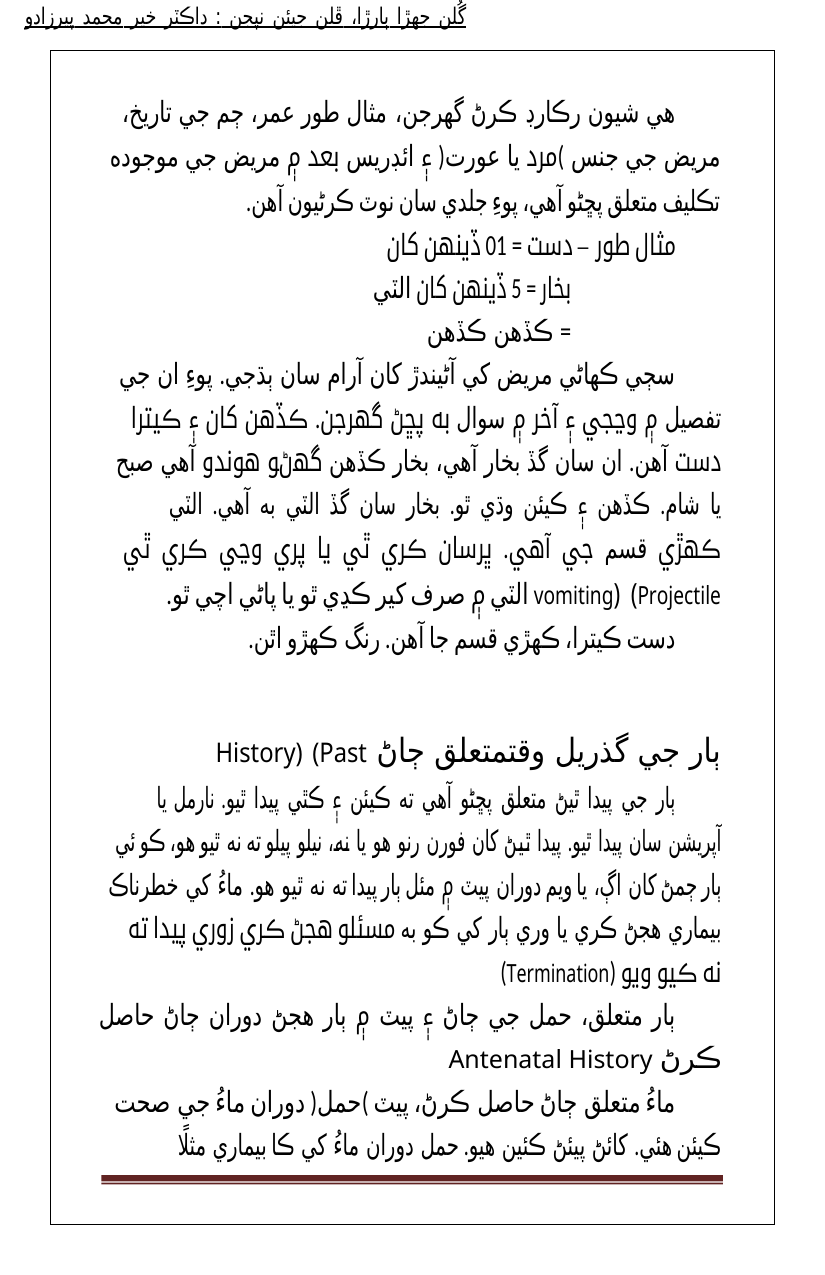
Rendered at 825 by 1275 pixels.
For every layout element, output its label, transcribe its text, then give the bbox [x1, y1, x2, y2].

text ماءُ متعلق ڄاڻ حاصل ڪرڻ، پيٽ )حمل( دوران ماءُ جي صحت ڪيئن هئي. کائڻ پيئڻ ڪئين هيو. حمل دوران ماءُ کي ڪا بيماري مثلًا [105, 1084, 721, 1163]
text دست ڪيترا، ڪهڙي قسم جا آهن. رنگ ڪهڙو اٿن. [168, 621, 675, 656]
text مثال طور – دست = 01 ڏينهن کان بخار = 5 ڏينهن کان الٽي = ڪڏهن ڪڏهن [372, 227, 676, 349]
text هي شيون رڪارڊ ڪرڻ گهرجن، مثال طور عمر، ڄم جي تاريخ، مريض جي جنس )مرد يا عورت( ۽ ائڊريس بعد ۾ مريض جي موجوده تڪليف متعلق پڇڻو آهي، پوءِ جلدي سان نوٽ ڪرڻيون آهن. [105, 94, 720, 218]
text ٻار جي گذريل وقتمتعلق ڄاڻ History) (Past [168, 731, 721, 770]
text سڄي ڪهاڻي مريض کي آڻيندڙ کان آرام سان ٻڌجي. پوءِ ان جي تفصيل ۾ وڃجي ۽ آخر ۾ سوال به پڇڻ گهرجن. ڪڏهن کان ۽ ڪيترا دست آهن. ان سان گڏ بخار آهي، بخار ڪڏهن گهڻو هوندو آهي صبح يا شام. ڪڏهن ۽ ڪيئن وڌي ٿو. بخار سان گڏ الٽي به آهي. الٽي ڪهڙي قسم جي آهي. ڀرسان ڪري ٿي يا پري وڃي ڪري ٿي vomiting) (Projectile الٽي ۾ صرف کير ڪڍي ٿو يا پاڻي اچي ٿو. [105, 356, 721, 613]
text ٻار متعلق، حمل جي ڄاڻ ۽ پيٽ ۾ ٻار هجڻ دوران ڄاڻ حاصل [95, 997, 675, 1032]
text Antenatal History ڪرڻ [168, 1040, 721, 1076]
text ٻار جي پيدا ٿيڻ متعلق پڇڻو آهي ته ڪيئن ۽ ڪٿي پيدا ٿيو. نارمل يا آپريشن سان پيدا ٿيو. پيدا ٿيڻ کان فورن رنو هو يا نه، نيلو پيلو ته نه ٿيو هو، ڪو ئي ٻار ڄمڻ کان اڳ، يا ويم دوران پيٽ ۾ مئل ٻار پيدا ته نه ٿيو هو. ماءُ کي خطرناڪ بيماري هجڻ ڪري يا وري ٻار کي ڪو به مسئلو هجڻ ڪري زوري پيدا ته نه ڪيو ويو (Termination) [105, 780, 721, 989]
